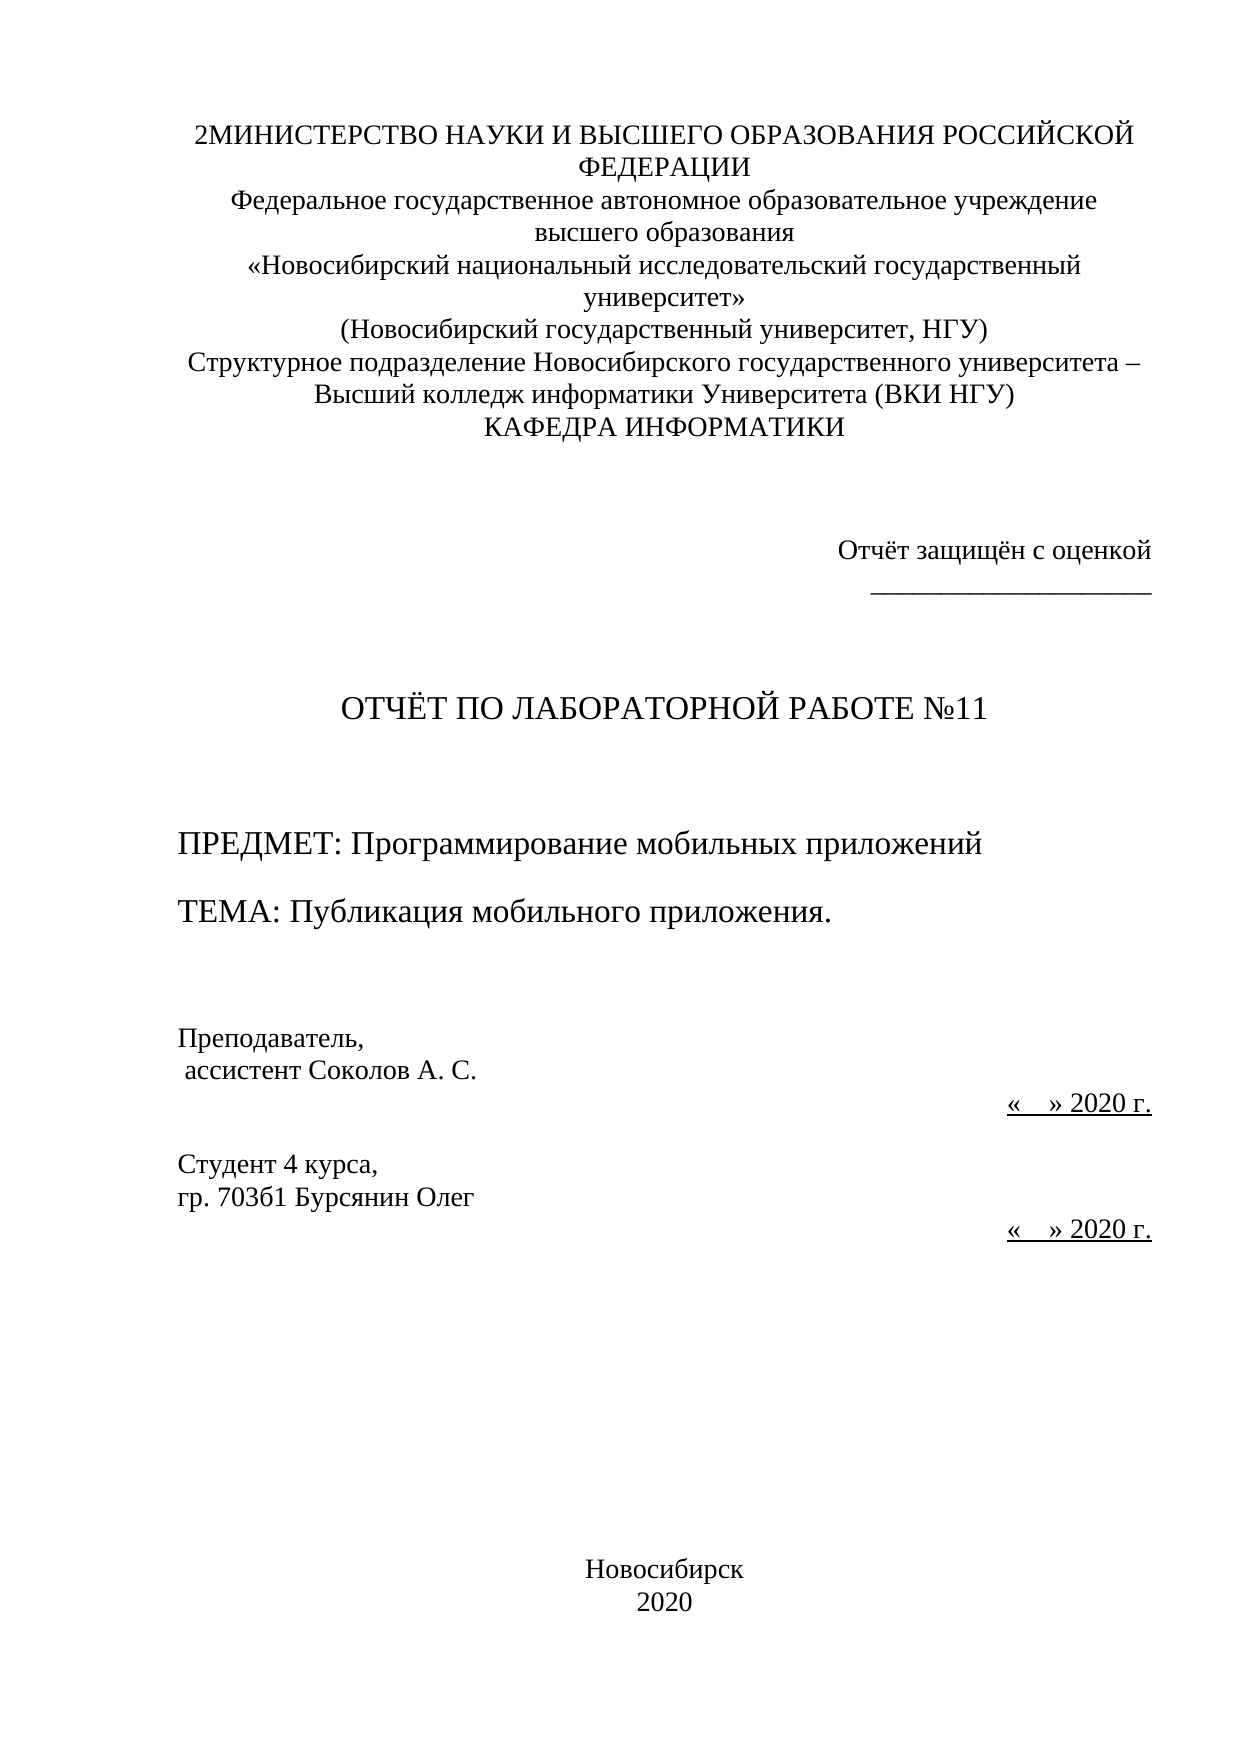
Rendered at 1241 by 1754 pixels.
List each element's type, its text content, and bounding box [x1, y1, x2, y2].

text Отчёт защищён с оценкой [177, 533, 1152, 565]
text ПРЕДМЕТ: Программирование мобильных приложений [177, 823, 1152, 862]
text ____________________ [177, 565, 1152, 598]
text 2МИНИСТЕРСТВО НАУКИ И ВЫСШЕГО ОБРАЗОВАНИЯ РОССИЙСКОЙ ФЕДЕРАЦИИ [177, 118, 1152, 183]
text Преподаватель, [177, 1021, 1152, 1053]
text (Новосибирский государственный университет, НГУ) [177, 312, 1152, 345]
text 2020 [177, 1585, 1152, 1617]
text ассистент Соколов А. С. [177, 1053, 1152, 1086]
text ТЕМА: Публикация мобильного приложения. [177, 891, 1152, 929]
text « » 2020 г. [177, 1086, 1152, 1118]
text ОТЧЁТ ПО ЛАБОРАТОРНОЙ РАБОТЕ №11 [177, 688, 1152, 727]
text Федеральное государственное автономное образовательное учреждение высшего образования [177, 183, 1152, 248]
text « » 2020 г. [177, 1212, 1152, 1244]
text КАФЕДРА ИНФОРМАТИКИ [177, 410, 1152, 442]
text Студент 4 курса, [177, 1147, 1152, 1180]
text Новосибирск [177, 1552, 1152, 1585]
text гр. 703б1 Бурсянин Олег [177, 1180, 1152, 1212]
text «Новосибирский национальный исследовательский государственный университет» [177, 248, 1152, 312]
text Структурное подразделение Новосибирского государственного университета –Высший колледж информатики Университета (ВКИ НГУ) [177, 345, 1152, 410]
